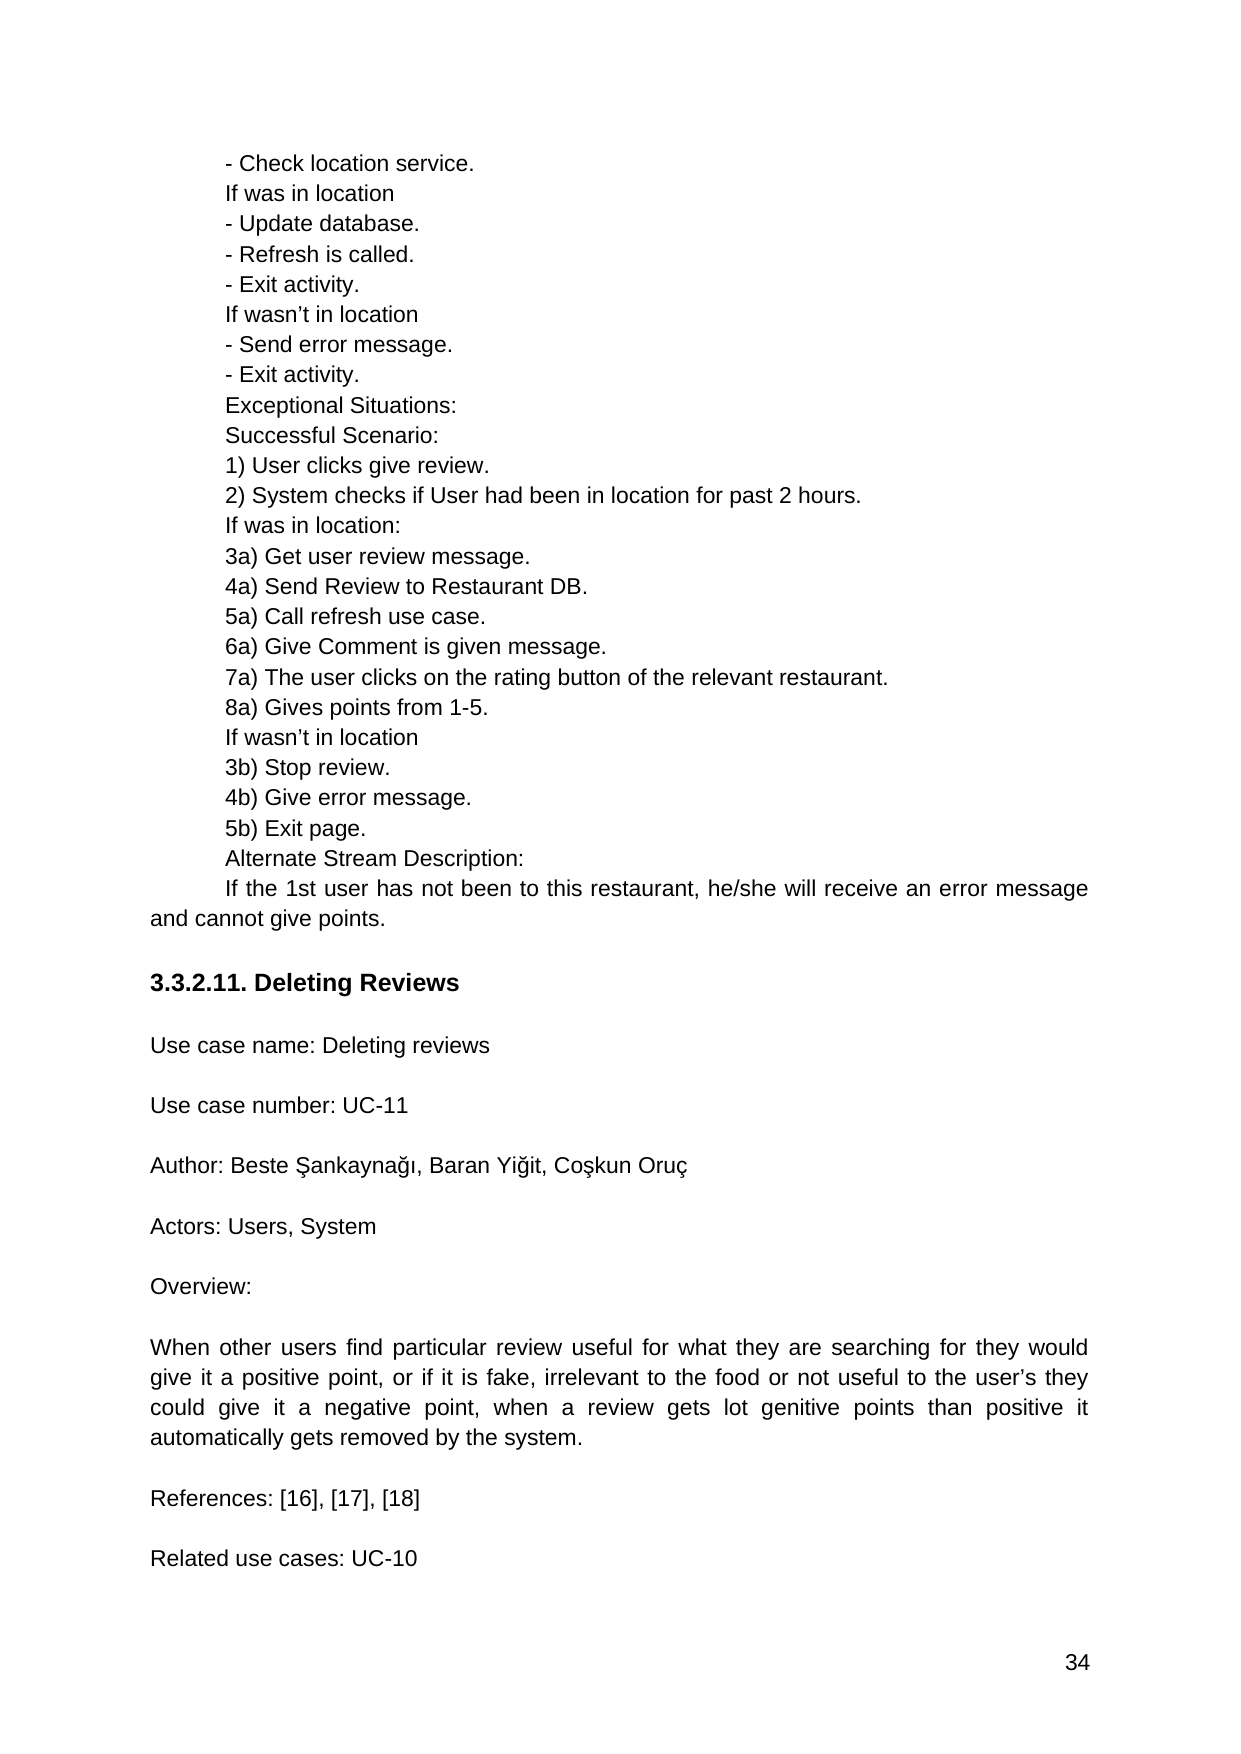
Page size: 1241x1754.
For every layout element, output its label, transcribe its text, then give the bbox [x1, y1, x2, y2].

text - Exit activity. [150, 271, 1090, 297]
text 7a) The user clicks on the rating button of the relevant restaurant. [150, 663, 1090, 690]
text Related use cases: UC-10 [150, 1545, 1090, 1572]
text 8a) Gives points from 1-5. [150, 694, 1090, 720]
text If was in location [150, 180, 1090, 207]
text 4a) Send Review to Restaurant DB. [150, 573, 1090, 599]
text References: [16], [17], [18] [150, 1485, 1090, 1511]
text 3a) Get user review message. [150, 543, 1090, 569]
text When other users find particular review useful for what they are searching for they would give it a positive point, or if it is fake, irrelevant to the food or not useful to the user’s they could give it a negative point, when a review gets lot genitive points than positive it automatically gets removed by the system. [150, 1334, 1090, 1451]
text - Check location service. [150, 150, 1090, 176]
text If wasn’t in location [150, 301, 1090, 327]
text 3b) Stop review. [150, 754, 1090, 781]
text 5b) Exit page. [150, 814, 1090, 841]
text Alternate Stream Description: [150, 845, 1090, 871]
text Actors: Users, System [150, 1213, 1090, 1239]
text Successful Scenario: [150, 422, 1090, 448]
text 5a) Call refresh use case. [150, 603, 1090, 629]
text Use case number: UC-11 [150, 1092, 1090, 1118]
text 2) System checks if User had been in location for past 2 hours. [150, 482, 1090, 509]
text Use case name: Deleting reviews [150, 1032, 1090, 1058]
text 4b) Give error message. [150, 784, 1090, 811]
text Overview: [150, 1273, 1090, 1300]
text If was in location: [150, 512, 1090, 539]
text - Refresh is called. [150, 241, 1090, 267]
text - Update database. [150, 210, 1090, 237]
text Exceptional Situations: [150, 392, 1090, 418]
text If the 1st user has not been to this restaurant, he/she will receive an error message and cannot give points. [150, 875, 1090, 932]
text If wasn’t in location [150, 724, 1090, 750]
text 1) User clicks give review. [150, 452, 1090, 478]
text - Send error message. [150, 331, 1090, 358]
text 6a) Give Comment is given message. [150, 633, 1090, 660]
text 3.3.2.11. Deleting Reviews [150, 968, 1090, 997]
text - Exit activity. [150, 361, 1090, 388]
text Author: Beste Şankaynağı, Baran Yiğit, Coşkun Oruç [150, 1152, 1090, 1179]
